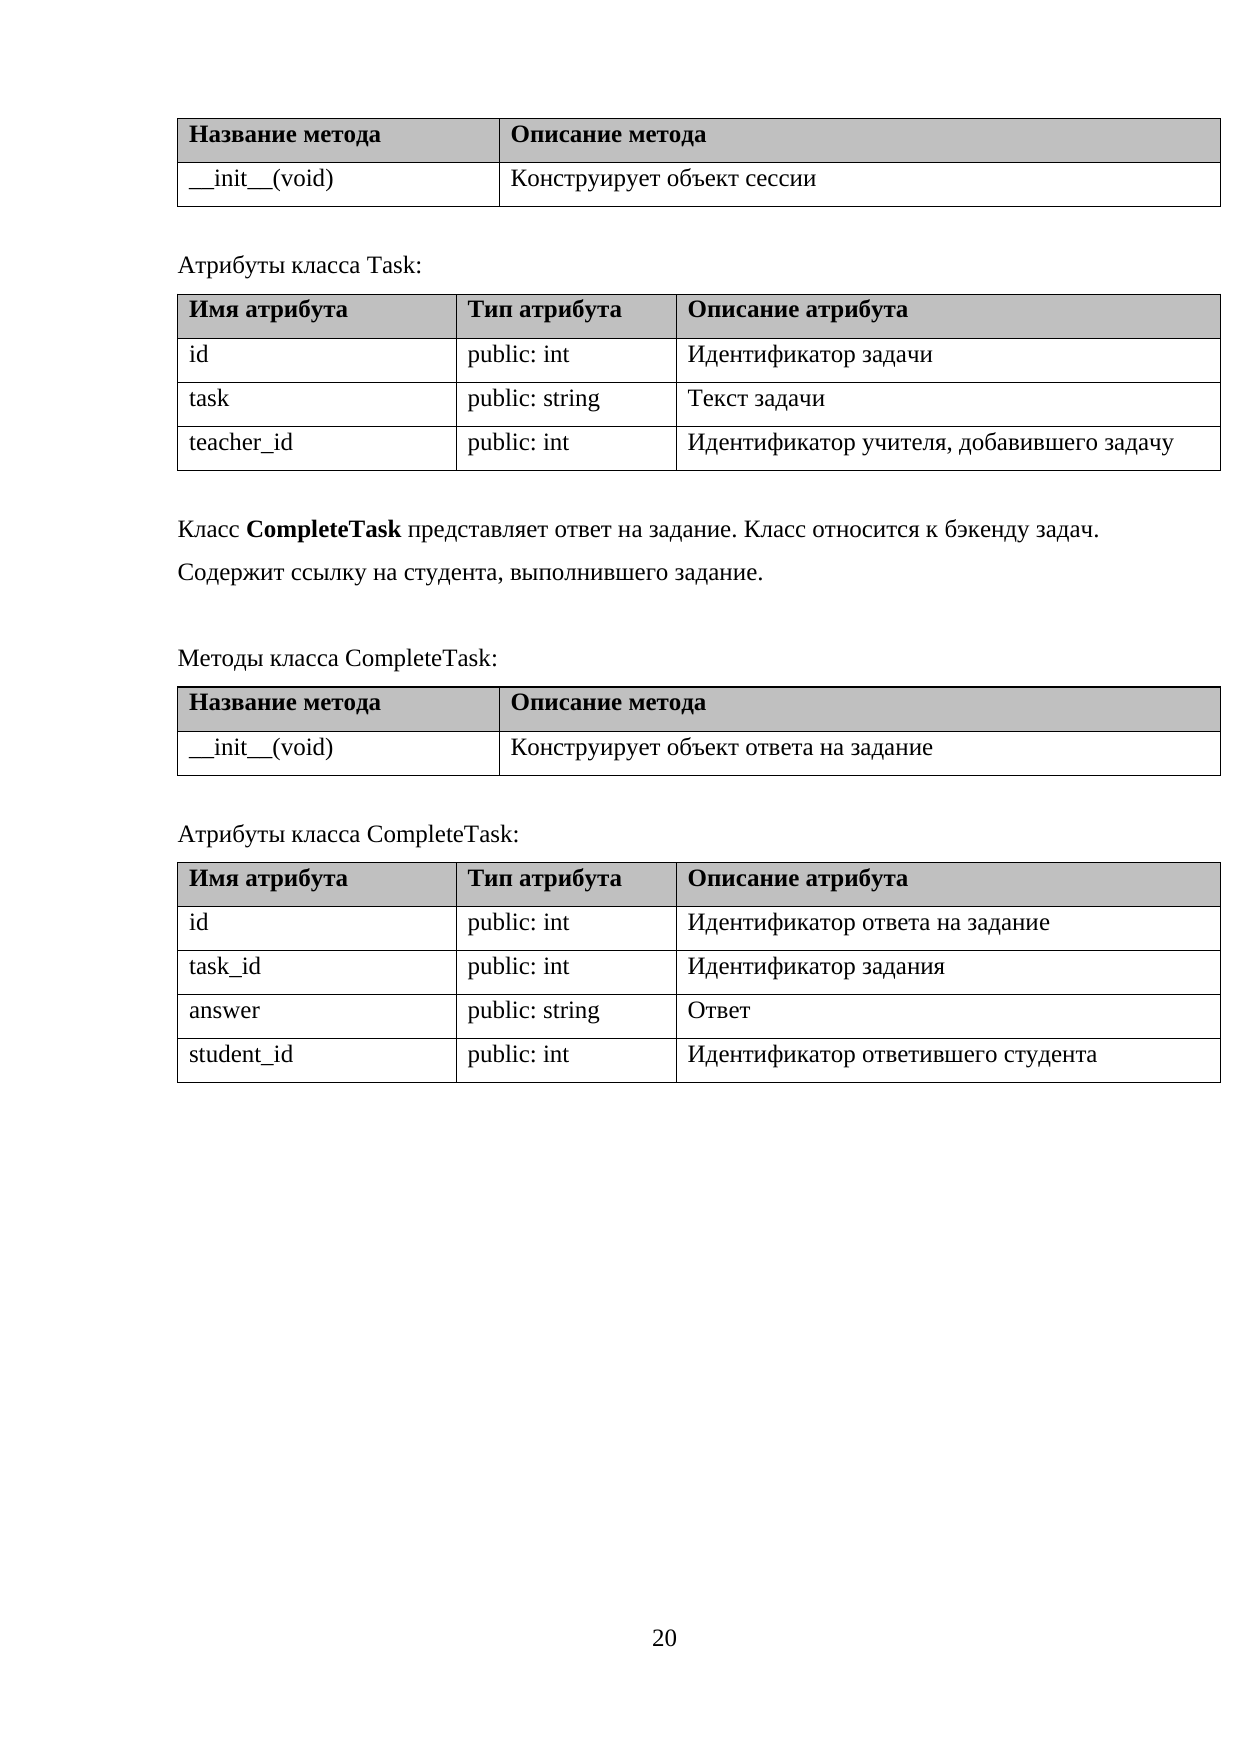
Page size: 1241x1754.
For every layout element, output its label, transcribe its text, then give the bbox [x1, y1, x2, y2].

table_cell Ответ [677, 995, 1220, 1038]
table_cell public: int [457, 427, 676, 470]
table_cell public: string [457, 383, 676, 426]
table_cell Текст задачи [677, 383, 1220, 426]
table_cell __init__(void) [178, 163, 499, 206]
table_cell Идентификатор ответившего студента [677, 1039, 1220, 1082]
table_header Тип атрибута [457, 863, 676, 906]
table_header Тип атрибута [457, 295, 676, 338]
table_header Имя атрибута [178, 295, 456, 338]
table_header Описание атрибута [677, 295, 1220, 338]
table_cell Идентификатор учителя, добавившего задачу [677, 427, 1220, 470]
table_header Имя атрибута [178, 863, 456, 906]
table_cell id [178, 907, 456, 950]
table_header Описание метода [500, 119, 1220, 162]
text Атрибуты класса CompleteTask: [177, 819, 1152, 847]
table_header Название метода [178, 688, 499, 731]
table_cell public: int [457, 951, 676, 994]
table_cell public: int [457, 339, 676, 382]
table_cell id [178, 339, 456, 382]
table_cell answer [178, 995, 456, 1038]
table_header Название метода [178, 119, 499, 162]
table_cell Конструирует объект ответа на задание [500, 732, 1220, 774]
table_cell Конструирует объект сессии [500, 163, 1220, 206]
table_cell public: int [457, 907, 676, 950]
table_cell Идентификатор задания [677, 951, 1220, 994]
table_header Описание атрибута [677, 863, 1220, 906]
table_cell task_id [178, 951, 456, 994]
text Методы класса CompleteTask: [177, 643, 1152, 672]
table_cell student_id [178, 1039, 456, 1082]
table_header Описание метода [500, 688, 1220, 731]
text Класс CompleteTask представляет ответ на задание. Класс относится к бэкенду задач. Содержит ссылку на студента, выполнившего задание. [177, 514, 1152, 586]
table_cell task [178, 383, 456, 426]
table_cell public: int [457, 1039, 676, 1082]
table_cell public: string [457, 995, 676, 1038]
table_cell __init__(void) [178, 732, 499, 774]
table_cell Идентификатор задачи [677, 339, 1220, 382]
text Атрибуты класса Task: [177, 250, 1152, 279]
table_cell Идентификатор ответа на задание [677, 907, 1220, 950]
table_cell teacher_id [178, 427, 456, 470]
